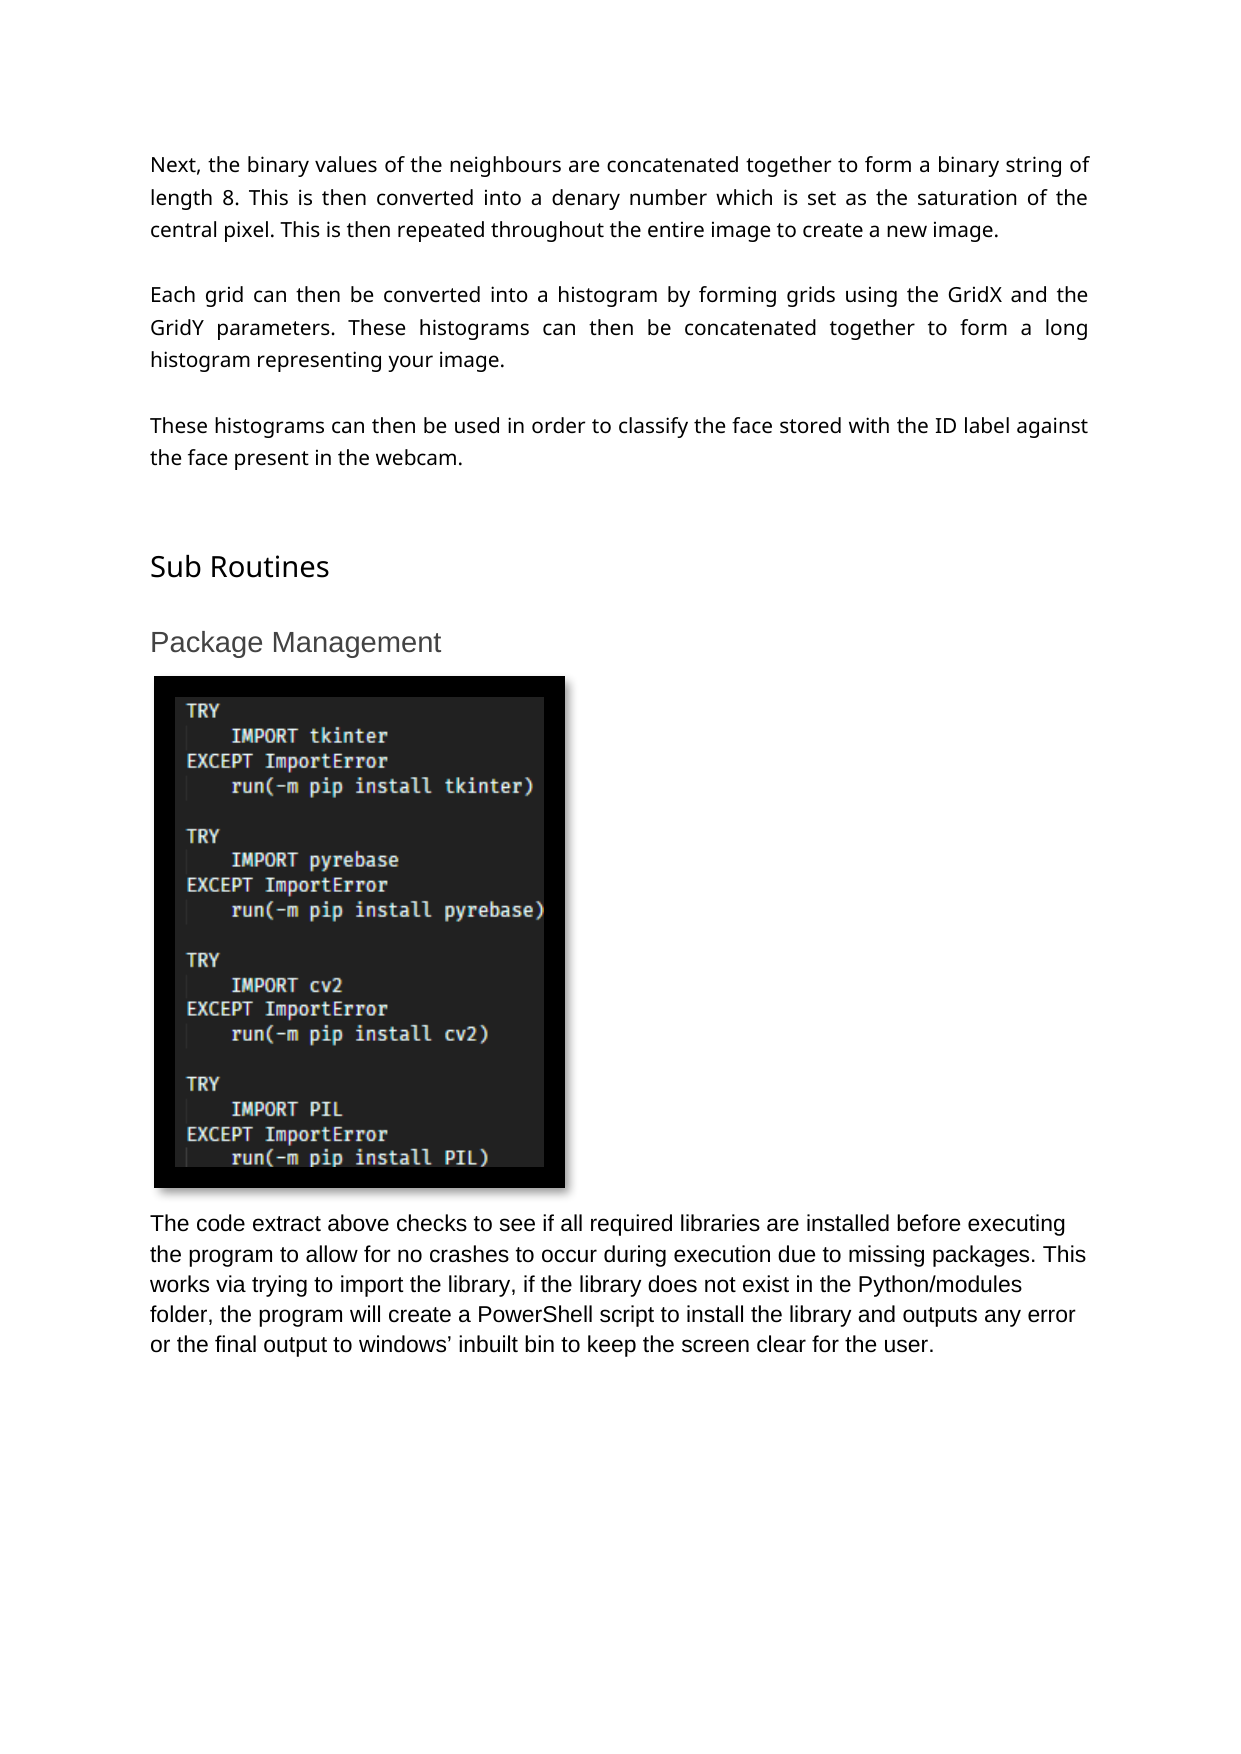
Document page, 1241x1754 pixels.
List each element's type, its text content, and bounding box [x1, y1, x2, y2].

text Next, the binary values of the neighbours are concatenated together to form a binary string of length 8. This is then converted into a denary number which is set as the saturation of the central pixel. This is then repeated throughout the entire image to create a new image. [150, 150, 1090, 244]
subtitle Package Management [150, 625, 1090, 659]
text These histograms can then be used in order to classify the face stored with the ID label against the face present in the webcam. [150, 411, 1090, 472]
subtitle Sub Routines [150, 546, 1090, 586]
text Each grid can then be converted into a histogram by forming grids using the GridX and the GridY parameters. These histograms can then be concatenated together to form a long histogram representing your image. [150, 280, 1090, 374]
text The code extract above checks to see if all required libraries are installed before executing the program to allow for no crashes to occur during execution due to missing packages. This works via trying to import the library, if the library does not exist in the Python/modules folder, the program will create a PowerShell script to install the library and outputs any error or the final output to windows’ inbuilt bin to keep the screen clear for the user. [150, 1210, 1090, 1358]
picture [175, 697, 544, 1167]
